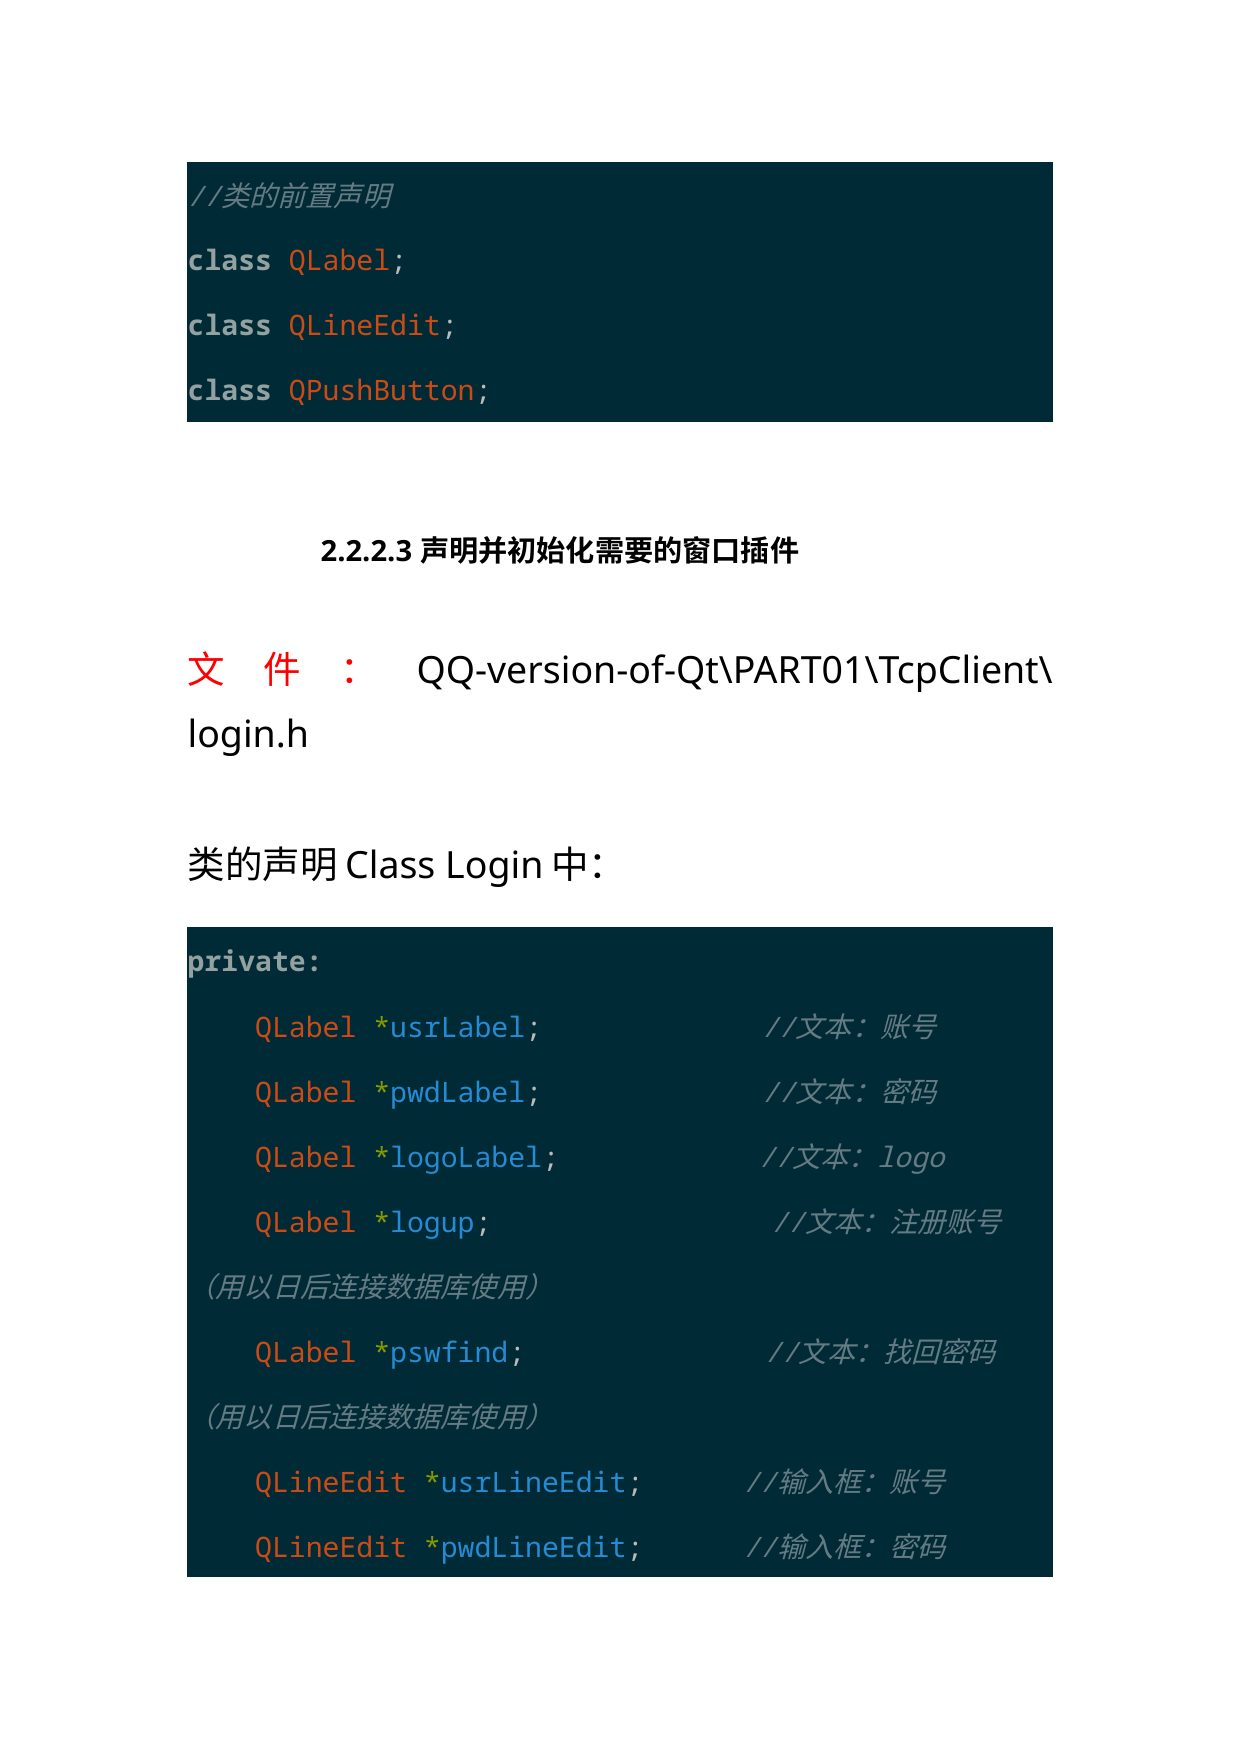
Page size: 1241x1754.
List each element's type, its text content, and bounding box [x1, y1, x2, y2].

text 类的声明Class Login中： [187, 830, 1053, 895]
text QLineEdit *pwdLineEdit; //输入框：密码 [187, 1512, 1053, 1577]
text class QPushButton; [187, 357, 1053, 422]
text QLabel *pwdLabel; //文本：密码 [187, 1057, 1053, 1122]
subtitle 声明并初始化需要的窗口插件 [320, 516, 1053, 581]
text QLabel *pswfind; //文本：找回密码（用以日后连接数据库使用） [187, 1317, 1053, 1447]
text QLabel *logup; //文本：注册账号（用以日后连接数据库使用） [187, 1187, 1053, 1317]
text QLabel *usrLabel; //文本：账号 [187, 992, 1053, 1057]
text QLineEdit *usrLineEdit; //输入框：账号 [187, 1447, 1053, 1512]
text 文件：QQ-version-of-Qt\PART01\TcpClient\login.h [187, 635, 1053, 765]
text QLabel *logoLabel; //文本：logo [187, 1122, 1053, 1187]
text class QLabel; [187, 227, 1053, 292]
text //类的前置声明 [187, 162, 1053, 227]
text private: [187, 927, 1053, 992]
text class QLineEdit; [187, 292, 1053, 357]
